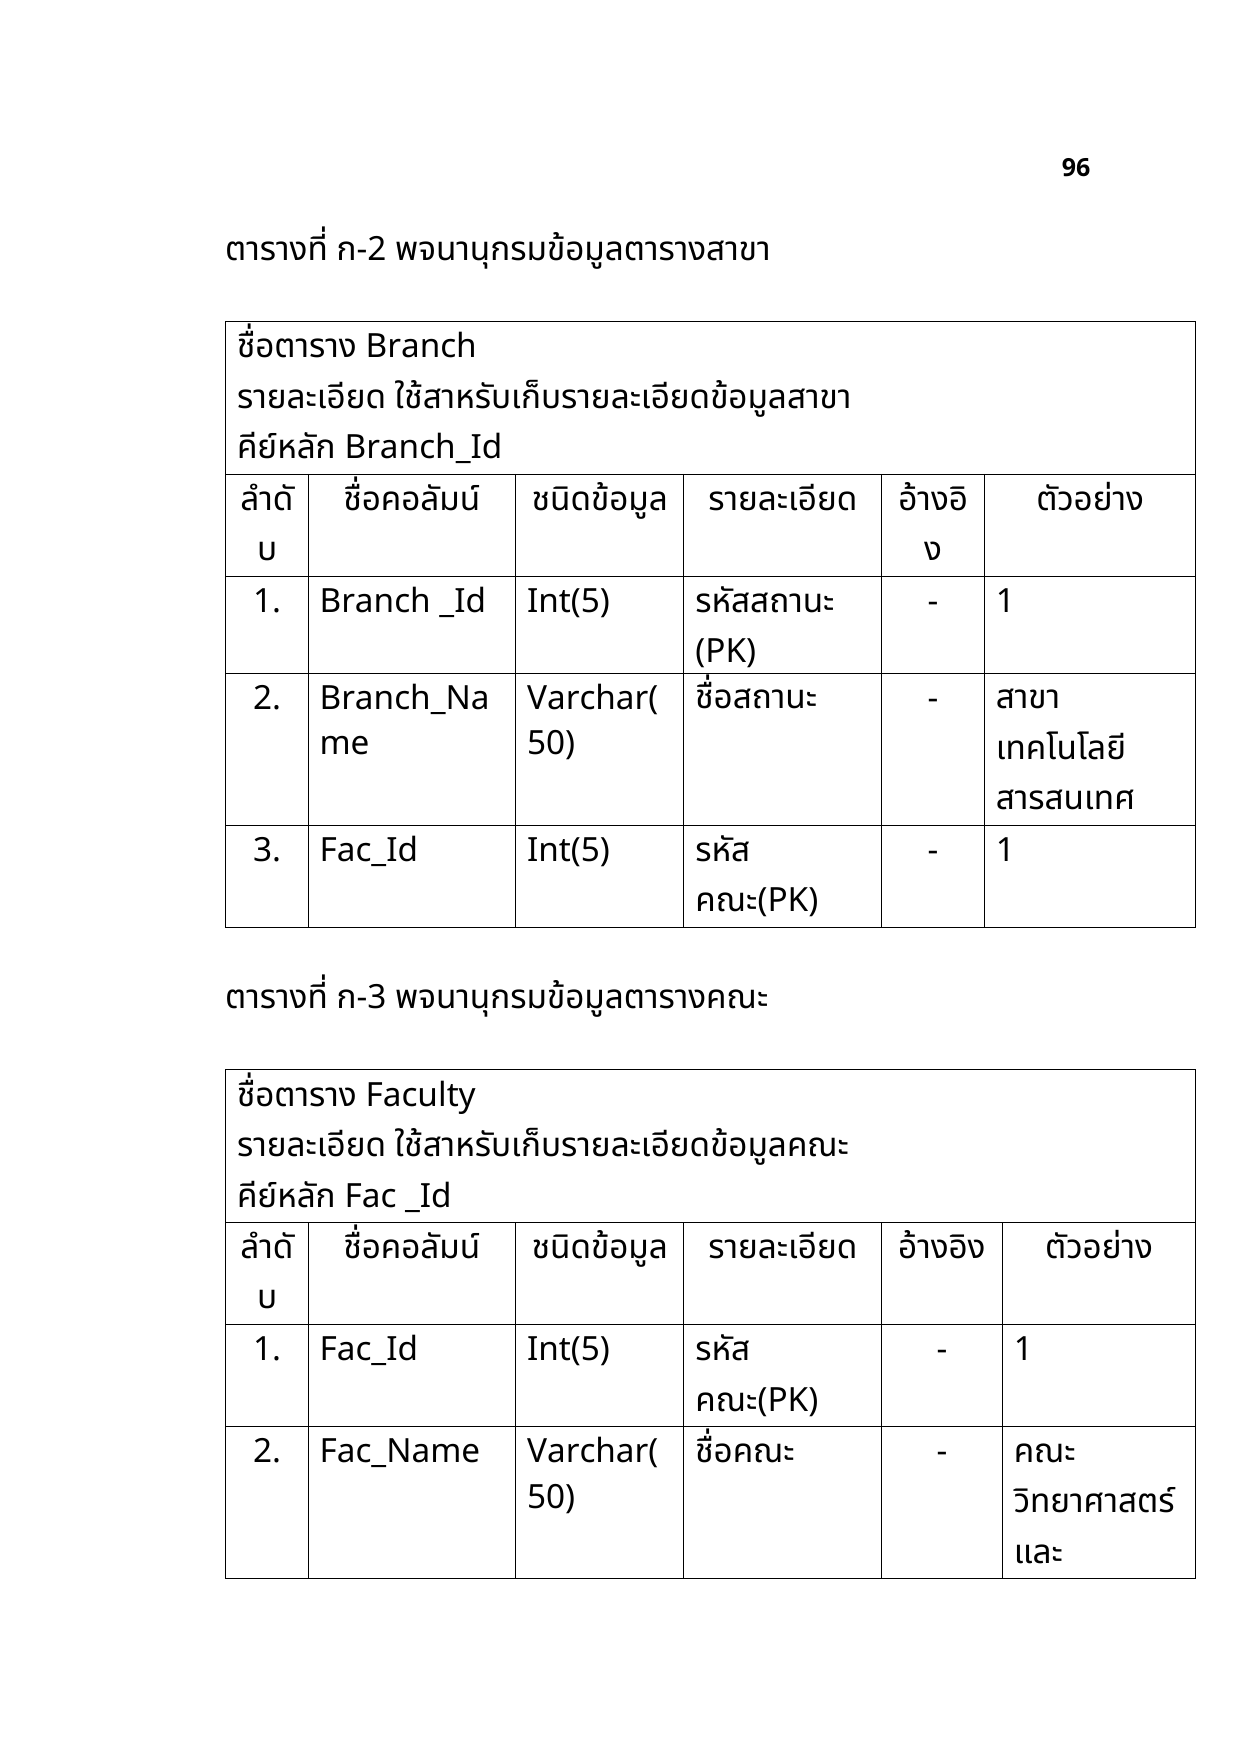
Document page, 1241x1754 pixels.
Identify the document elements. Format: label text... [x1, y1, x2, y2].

table_cell 1 [1003, 1325, 1195, 1426]
table_cell Branch _Id [309, 577, 515, 672]
table_cell 2. [226, 1427, 308, 1578]
table_cell - [882, 1325, 1002, 1426]
table_cell อ้างอิง [882, 475, 984, 576]
table_cell Varchar(50) [516, 1427, 683, 1578]
table_cell - [882, 577, 984, 672]
table_cell 1 [985, 826, 1195, 927]
table_cell รายละเอียด [684, 1223, 881, 1324]
table_cell - [882, 1427, 1002, 1578]
table_cell ลำดับ [226, 475, 308, 576]
table_cell 2. [226, 674, 308, 825]
table_cell ตัวอย่าง [1003, 1223, 1195, 1324]
text ตารางที่ ก-2 พจนานุกรมข้อมูลตารางสาขา [225, 225, 1090, 276]
table_cell Varchar(50) [516, 674, 683, 825]
table_cell สาขาเทคโนโลยีสารสนเทศ [985, 674, 1195, 825]
table_cell - [882, 674, 984, 825]
table_header ชื่อตาราง Faculty รายละเอียด ใช้สาหรับเก็บรายละเอียดข้อมูลคณะ คีย์หลัก Fac _Id [226, 1070, 1195, 1222]
table_cell Branch_Name [309, 674, 515, 825]
table_cell 3. [226, 826, 308, 927]
table_cell รหัสคณะ(PK) [684, 1325, 881, 1426]
table_cell 1. [226, 577, 308, 672]
table_cell ชื่อคณะ [684, 1427, 881, 1578]
table_cell ชนิดข้อมูล [516, 1223, 683, 1324]
table_cell Int(5) [516, 1325, 683, 1426]
table_cell อ้างอิง [882, 1223, 1002, 1324]
table_cell Fac_Name [309, 1427, 515, 1578]
table_cell Fac_Id [309, 1325, 515, 1426]
table_cell 1 [985, 577, 1195, 672]
text ตารางที่ ก-3 พจนานุกรมข้อมูลตารางคณะ [225, 973, 1090, 1024]
table_cell รหัสสถานะ (PK) [684, 577, 881, 672]
table_cell Fac_Id [309, 826, 515, 927]
table_cell ตัวอย่าง [985, 475, 1195, 576]
table_cell Int(5) [516, 826, 683, 927]
table_header ชื่อตาราง Branch รายละเอียด ใช้สาหรับเก็บรายละเอียดข้อมูลสาขา คีย์หลัก Branch_Id [226, 322, 1195, 474]
table_cell รายละเอียด [684, 475, 881, 576]
table_cell ชื่อคอลัมน์ [309, 475, 515, 576]
table_cell - [882, 826, 984, 927]
table_cell ชื่อสถานะ [684, 674, 881, 825]
table_cell ชนิดข้อมูล [516, 475, 683, 576]
table_cell 1. [226, 1325, 308, 1426]
table_cell ลำดับ [226, 1223, 308, 1324]
table_cell Int(5) [516, 577, 683, 672]
table_cell ชื่อคอลัมน์ [309, 1223, 515, 1324]
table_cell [1003, 1427, 1195, 1578]
table_cell รหัสคณะ(PK) [684, 826, 881, 927]
